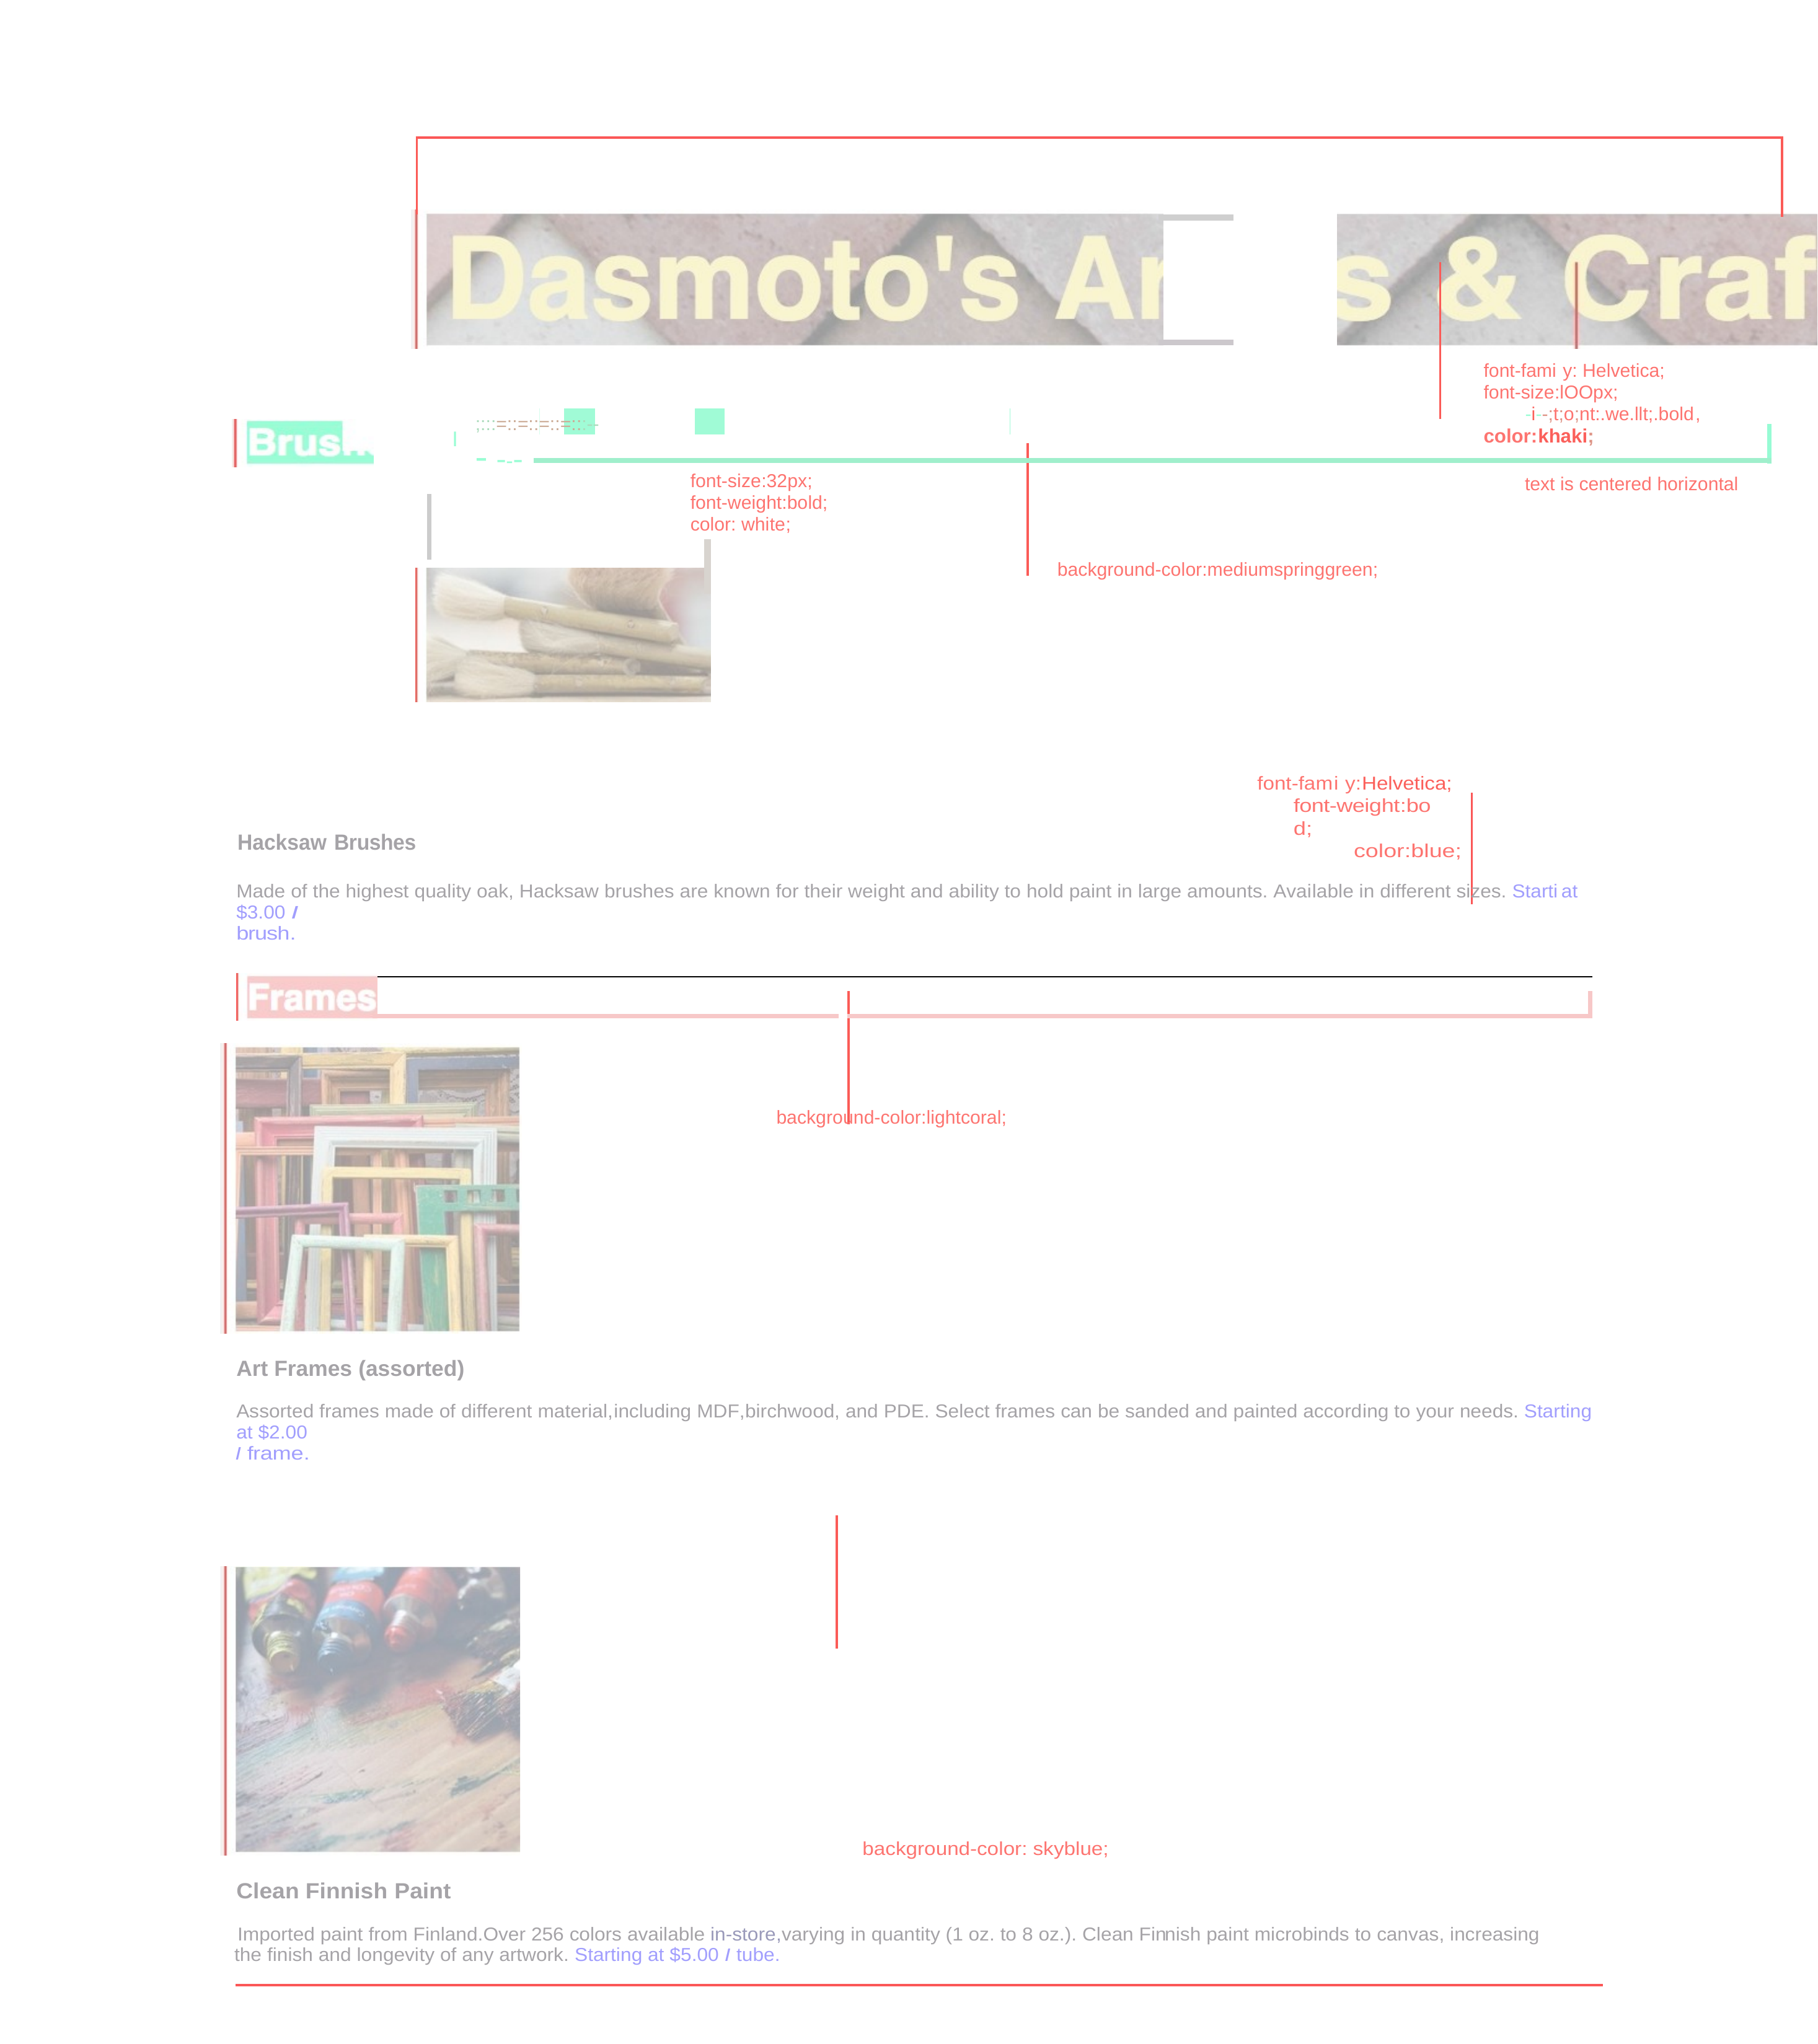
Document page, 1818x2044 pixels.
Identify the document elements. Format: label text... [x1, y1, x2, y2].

subtitle Art Frames (assorted) [236, 1355, 1602, 1381]
picture [415, 568, 711, 702]
picture [1337, 212, 1818, 349]
subtitle Clean Finnish Paint [236, 1878, 1602, 1903]
text Made of the highest quality oak, Hacksaw brushes are known for their weight and ability to hold paint in large amounts. Available in different sizes. Starti at $3.00 I [236, 881, 1602, 923]
picture [236, 973, 377, 1021]
picture [220, 1043, 522, 1334]
subtitle Hacksaw Brushes [237, 829, 418, 855]
picture [220, 1566, 521, 1856]
picture [232, 419, 374, 467]
text Imported paint from Finland.Over 256 colors available in-store,varying in quantity (1 oz. to 8 oz.). Clean Finnish paint microbinds to canvas, increasing the finish and longevity of any artwork. Starting at $5.00 I tube. [234, 1924, 1565, 1965]
text background-color: skyblue; [220, 1567, 1602, 1859]
text I frame. [235, 1443, 1602, 1464]
text Assorted frames made of different material,including MDF,birchwood, and PDE. Select frames can be sanded and painted according to your needs. Starting at $2.00 [236, 1401, 1602, 1443]
text font-fami y:Helvetica; font-weight:bo d; [1257, 772, 1453, 839]
text color:blue; [1354, 840, 1602, 861]
picture [411, 209, 1163, 349]
text brush. [236, 923, 1602, 944]
